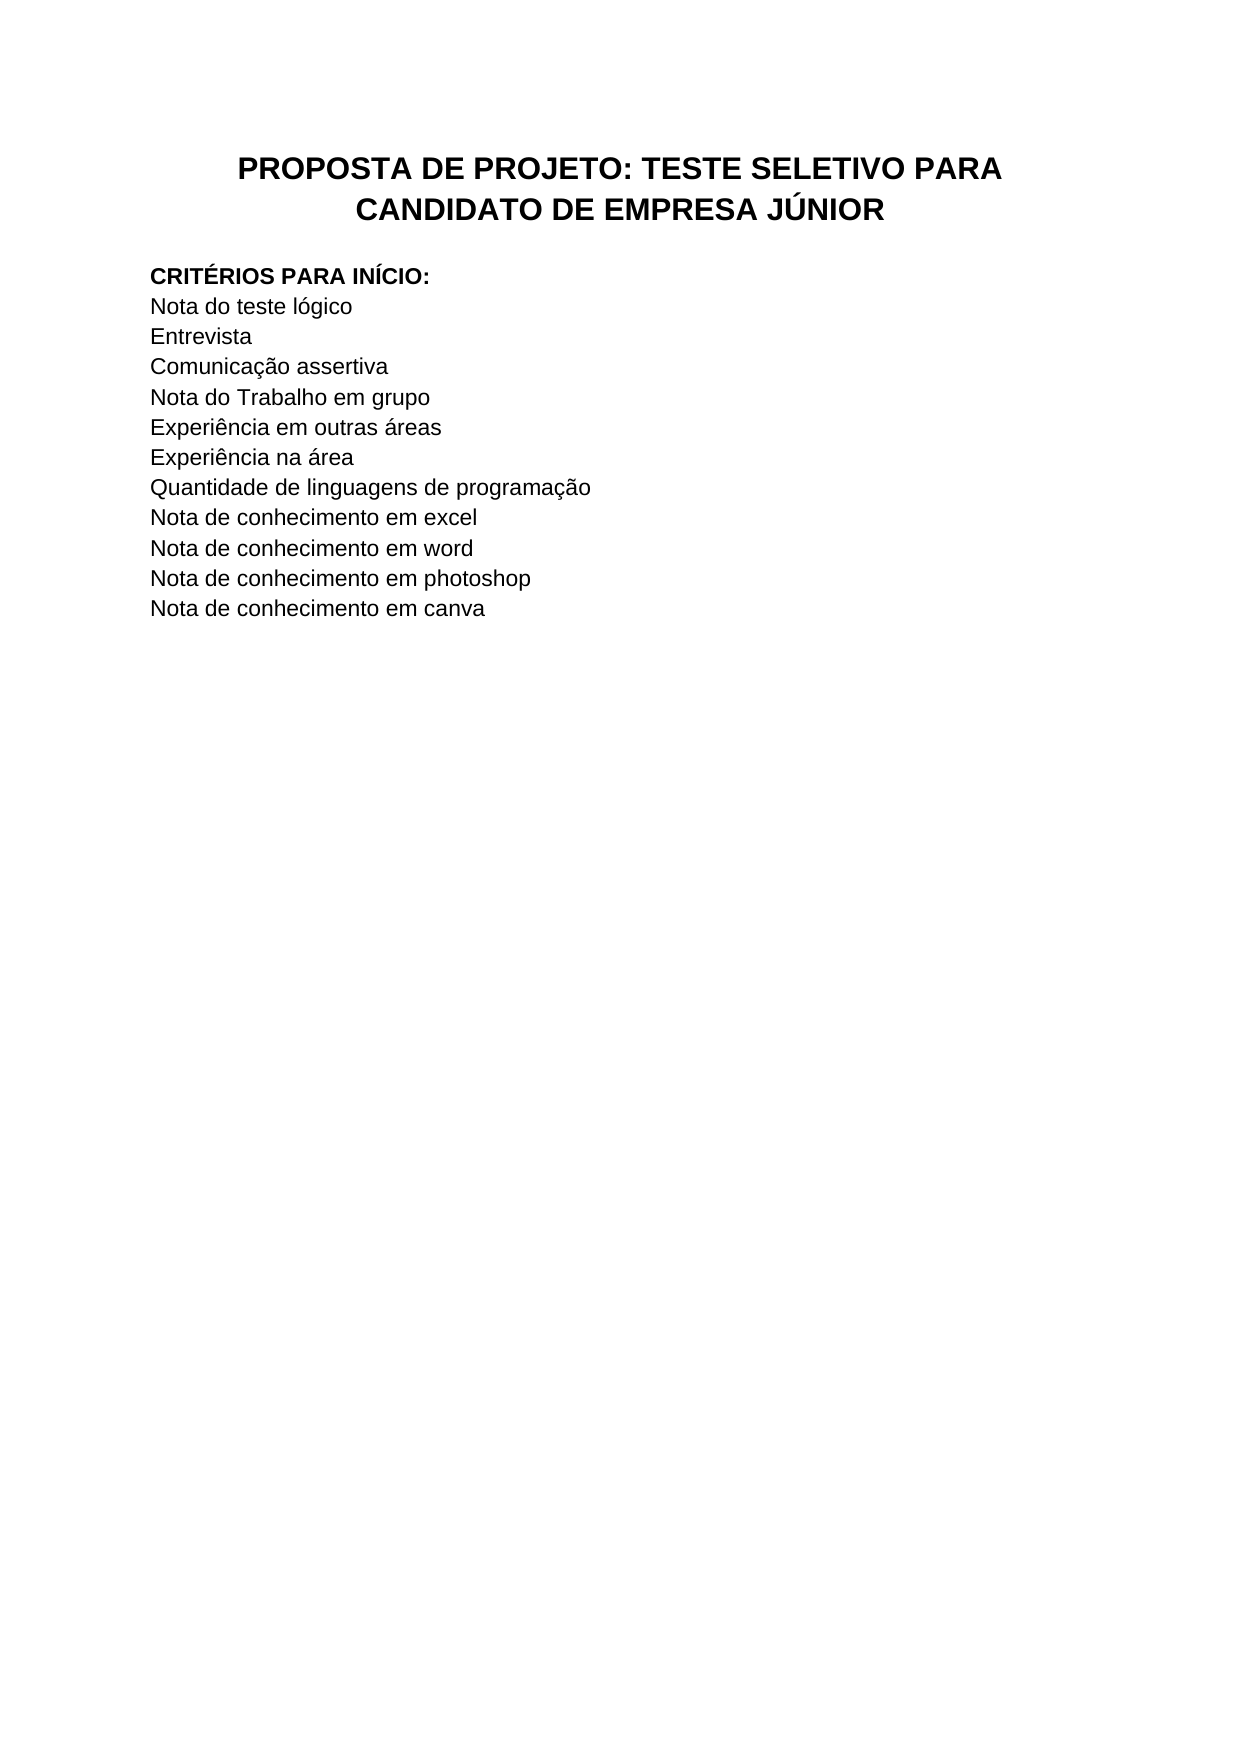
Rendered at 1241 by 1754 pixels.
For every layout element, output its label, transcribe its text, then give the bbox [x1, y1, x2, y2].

text Experiência na área [150, 444, 1090, 470]
text Nota de conhecimento em canva [150, 595, 1090, 621]
text Experiência em outras áreas [150, 414, 1090, 440]
text Nota de conhecimento em word [150, 534, 1090, 561]
text Quantidade de linguagens de programação [150, 474, 1090, 501]
text Nota do Trabalho em grupo [150, 383, 1090, 410]
text Entrevista [150, 323, 1090, 349]
text Nota do teste lógico [150, 293, 1090, 319]
text PROPOSTA DE PROJETO: TESTE SELETIVO PARA CANDIDATO DE EMPRESA JÚNIOR [150, 150, 1090, 227]
text Comunicação assertiva [150, 353, 1090, 380]
text Nota de conhecimento em excel [150, 504, 1090, 531]
text Nota de conhecimento em photoshop [150, 565, 1090, 591]
text CRITÉRIOS PARA INÍCIO: [150, 263, 1090, 289]
